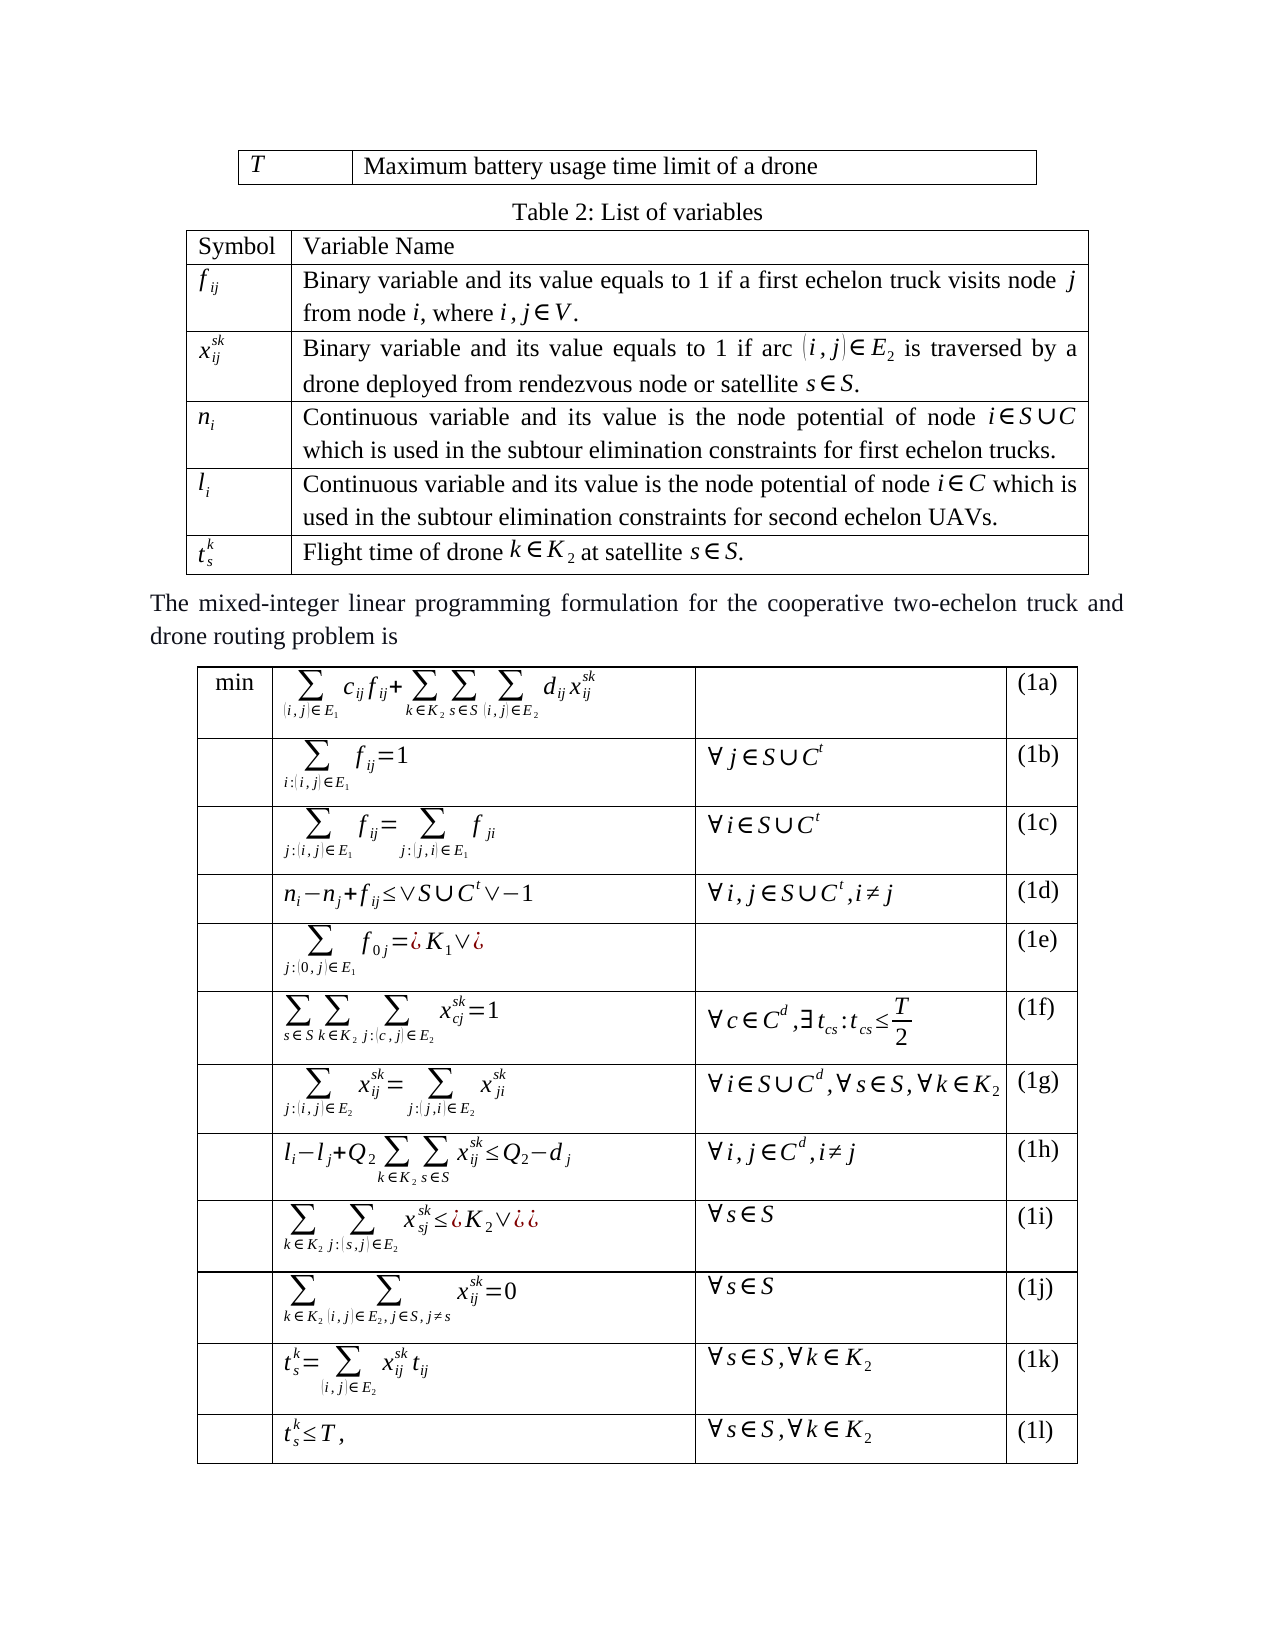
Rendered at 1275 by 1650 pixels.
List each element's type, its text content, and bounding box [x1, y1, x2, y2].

table_cell [696, 1201, 1006, 1271]
table_cell [187, 536, 291, 574]
table_cell Binary variable and its value equals to 1 if a first echelon truck visits node from node , where . [292, 265, 1088, 331]
table_header (1a) [1007, 668, 1077, 738]
table_cell [187, 332, 291, 401]
table_cell [273, 807, 695, 874]
table_cell [273, 1273, 695, 1343]
table_cell Binary variable and its value equals to 1 if arc is traversed by a drone deployed from rendezvous node or satellite . [292, 332, 1088, 401]
table_cell [273, 875, 695, 923]
table_cell (1e) [1007, 924, 1077, 991]
table_cell [696, 739, 1006, 806]
table_cell [696, 1273, 1006, 1343]
table_cell [198, 1134, 272, 1200]
table_header Symbol [187, 231, 291, 264]
table_cell [198, 875, 272, 923]
table_cell Maximum battery usage time limit of a drone [353, 151, 1036, 184]
text Table 2: List of variables [150, 197, 1125, 226]
table_cell (1d) [1007, 875, 1077, 923]
table_cell (1k) [1007, 1344, 1077, 1414]
table_cell (1c) [1007, 807, 1077, 874]
table_cell [198, 807, 272, 874]
table_header Variable Name [292, 231, 1088, 264]
table_cell [273, 1415, 695, 1463]
table_cell [696, 1065, 1006, 1133]
table_cell [187, 265, 291, 331]
table_cell (1l) [1007, 1415, 1077, 1463]
table_cell Flight time of drone at satellite . [292, 536, 1088, 574]
text The mixed-integer linear programming formulation for the cooperative two-echelon truck and drone routing problem is [150, 588, 1125, 650]
table_cell (1h) [1007, 1134, 1077, 1200]
table_cell [198, 1065, 272, 1133]
table_cell [187, 402, 291, 468]
table_cell [198, 1344, 272, 1414]
table_cell [696, 992, 1006, 1064]
table_cell (1g) [1007, 1065, 1077, 1133]
table_cell [198, 924, 272, 991]
table_cell [273, 739, 695, 806]
table_cell [696, 1134, 1006, 1200]
table_cell [273, 992, 695, 1064]
table_cell [198, 992, 272, 1064]
table_cell (1j) [1007, 1273, 1077, 1343]
table_cell (1f) [1007, 992, 1077, 1064]
table_cell (1b) [1007, 739, 1077, 806]
table_cell [273, 924, 695, 991]
table_cell [239, 151, 352, 184]
table_cell (1i) [1007, 1201, 1077, 1271]
table_cell Continuous variable and its value is the node potential of node which is used in the subtour elimination constraints for second echelon UAVs. [292, 469, 1088, 534]
table_header [273, 668, 695, 738]
table_cell [198, 1273, 272, 1343]
table_cell [198, 1415, 272, 1463]
table_cell [273, 1065, 695, 1133]
table_header min [198, 668, 272, 738]
table_cell [273, 1201, 695, 1271]
table_cell [198, 1201, 272, 1271]
table_cell [273, 1134, 695, 1200]
table_cell [696, 807, 1006, 874]
table_cell [696, 1344, 1006, 1414]
table_cell Continuous variable and its value is the node potential of node which is used in the subtour elimination constraints for first echelon trucks. [292, 402, 1088, 468]
table_cell [696, 1415, 1006, 1463]
table_cell [198, 739, 272, 806]
table_cell [696, 875, 1006, 923]
table_cell [187, 469, 291, 534]
table_cell [273, 1344, 695, 1414]
table_header [696, 668, 1006, 738]
table_cell [696, 924, 1006, 991]
